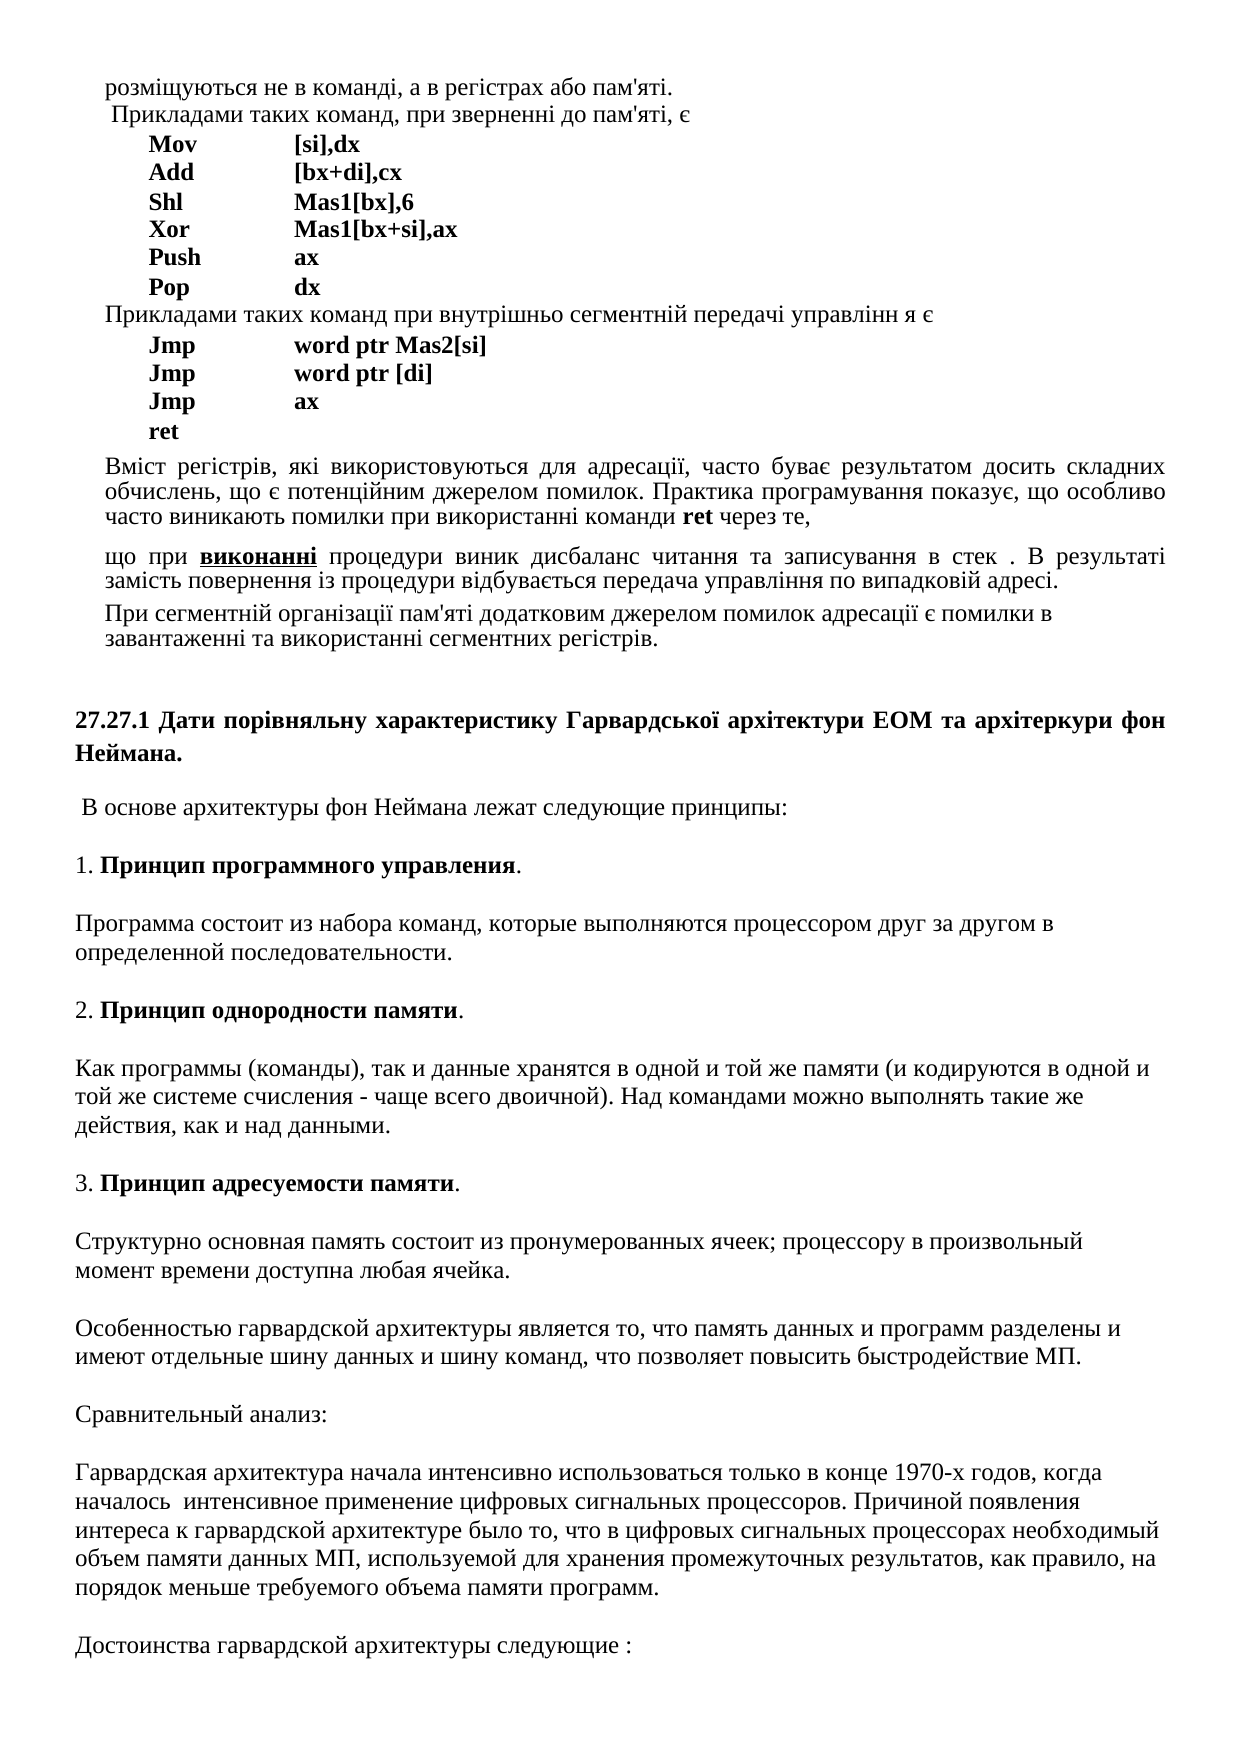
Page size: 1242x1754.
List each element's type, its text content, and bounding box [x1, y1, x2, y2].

text Достоинства гарвардской архитектуры следующие : [75, 1630, 1167, 1659]
text Программа состоит из набора команд, которые выполняются процессором друг за другом в определенной последовательности. [75, 908, 1167, 966]
text Shl Mas1[bx],6 [148, 187, 1167, 215]
text Mov [si],dx [148, 129, 1167, 158]
text Вміст регістрів, які використовуються для адресації, часто буває результатом досить складних обчислень, що є потенційним джерелом помилок. Практика програмування показує, що особливо часто виникають помилки при використанні команди ret через те, [104, 454, 1167, 530]
text При сегментній організації пам'яті додатковим джерелом помилок адресації є помилки в завантаженні та використанні сегментних регістрів. [104, 601, 1152, 652]
text 2. Принцип однородности памяти. [75, 995, 1167, 1023]
text Сравнительный анализ: [75, 1399, 1167, 1428]
text Прикладами таких команд, при зверненні до пам'яті, є [111, 100, 1167, 128]
text Структурно основная память состоит из пронумерованных ячеек; процессору в произвольный момент времени доступна любая ячейка. [75, 1226, 1167, 1283]
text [104, 75, 1167, 100]
text Прикладами таких команд при внутрішньо сегментній передачі управлінн я є [104, 301, 1167, 328]
text Гарвардская архитектура начала интенсивно использоваться только в конце 1970-х годов, когда началось интенсивное применение цифровых сигнальных процессоров. Причиной появления интереса к гарвардской архитектуре было то, что в цифровых сигнальных процессорах необходимый объем памяти данных МП, используемой для хранения промежуточных результатов, как правило, на порядок меньше требуемого объема памяти программ. [75, 1457, 1167, 1601]
text Push ax [148, 243, 1167, 271]
text 3. Принцип адресуемости памяти. [75, 1168, 1167, 1197]
text В основе архитектуры фон Неймана лежат следующие принципы: [75, 792, 1167, 821]
text Pop dx [148, 272, 1167, 301]
text Jmp ax [148, 387, 1167, 415]
text Jmp word ptr [di] [148, 359, 1167, 387]
text що при виконанні процедури виник дисбаланс читання та записування в стек . В результаті замість повернення із процедури відбувається передача управління по випадковій адресі. [104, 544, 1167, 594]
text Как программы (команды), так и данные хранятся в одной и той же памяти (и кодируются в одной и той же системе счисления - чаще всего двоичной). Над командами можно выполнять такие же действия, как и над данными. [75, 1053, 1167, 1139]
text ret [148, 416, 1167, 444]
text 27.27.1 Дати порівняльну характеристику Гарвардської архітектури ЕОМ та архітеркури фон Неймана. [75, 705, 1167, 767]
text 1. Принцип программного управления. [75, 850, 1167, 879]
text Jmp word ptr Mas2[si] [148, 330, 1167, 359]
text Особенностью гарвардской архитектуры является то, что память данных и программ разделены и имеют отдельные шину данных и шину команд, что позволяет повысить быстродействие МП. [75, 1313, 1167, 1370]
text Xor Mas1[bx+si],ax [148, 215, 1167, 243]
text Add [bx+di],cx [148, 158, 1167, 186]
